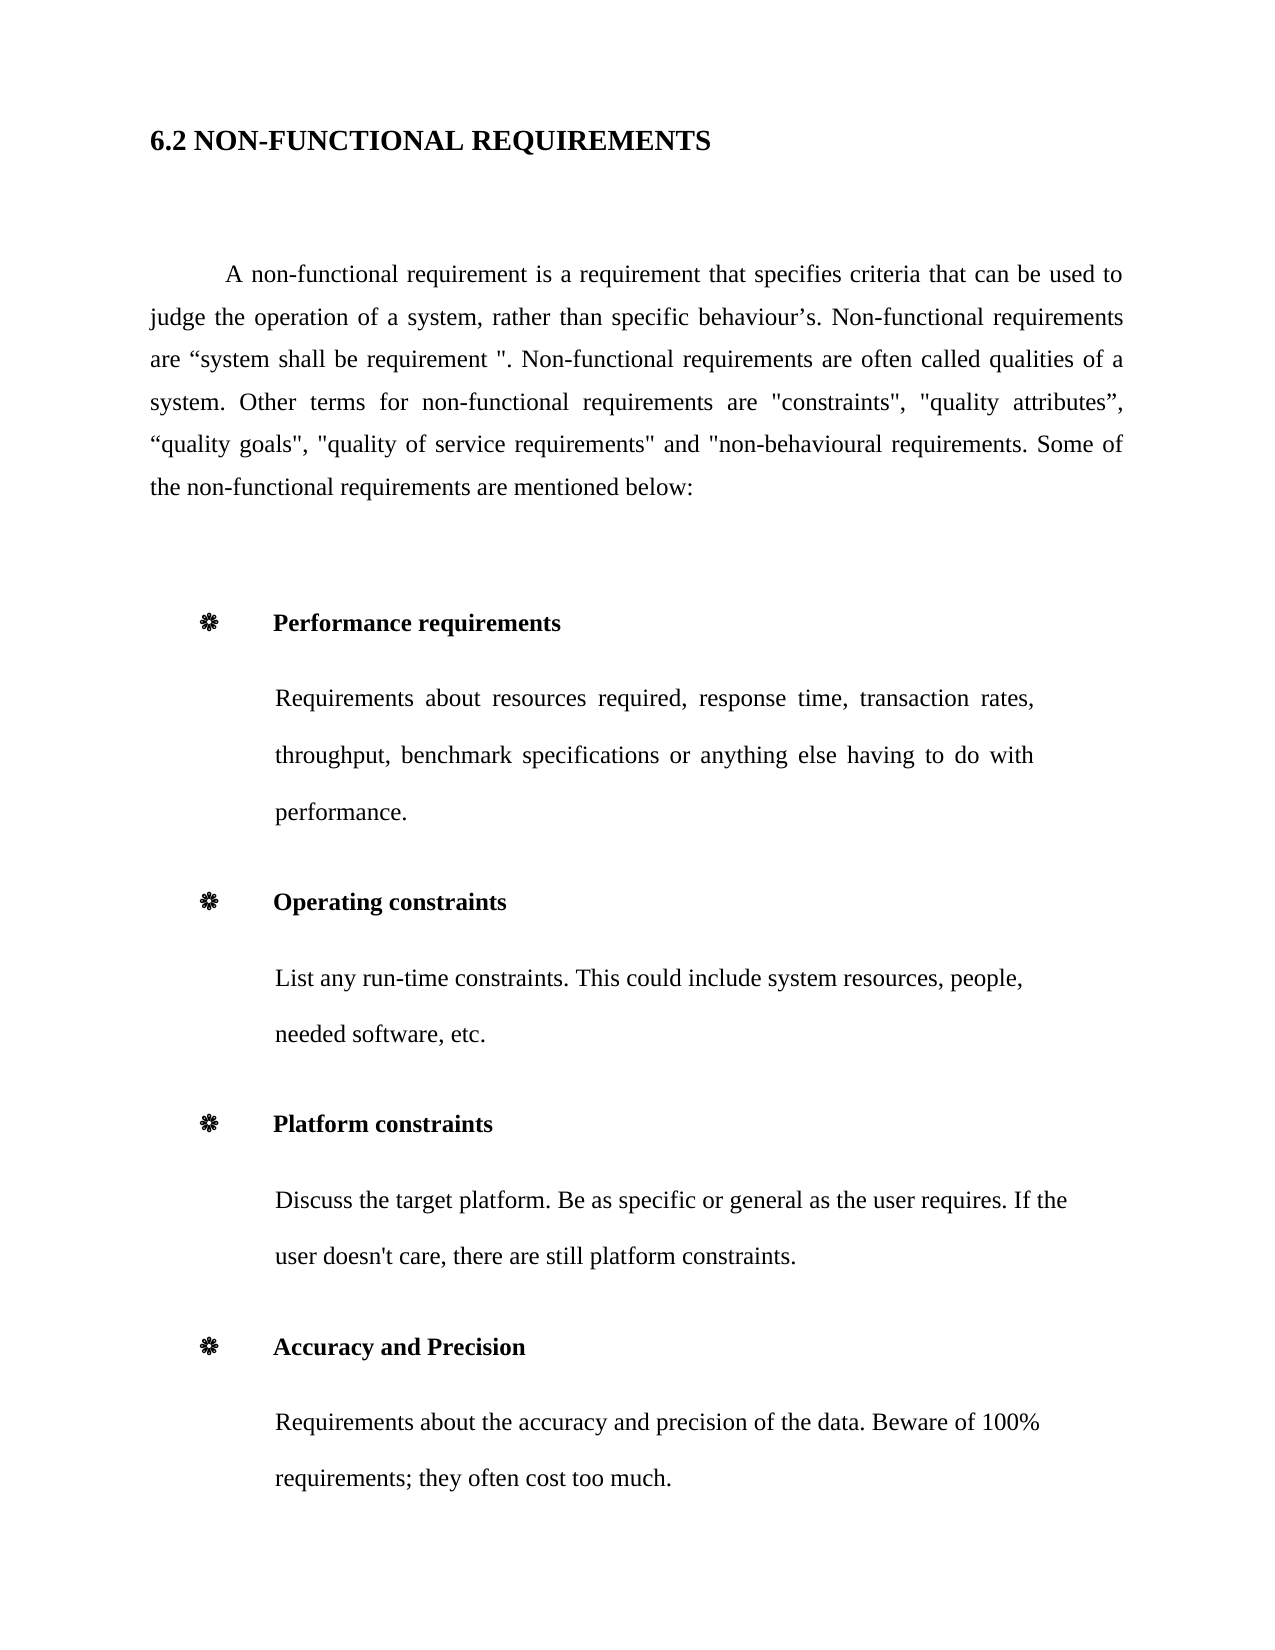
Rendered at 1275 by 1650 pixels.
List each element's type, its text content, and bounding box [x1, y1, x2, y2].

text List any run-time constraints. This could include system resources, people, needed software, etc. [275, 963, 1058, 1047]
text Discuss the target platform. Be as specific or general as the user requires. If the user doesn't care, there are still platform constraints. [275, 1185, 1101, 1270]
text Requirements about the accuracy and precision of the data. Beware of 100% requirements; they often cost too much. [275, 1407, 1074, 1492]
text A non-functional requirement is a requirement that specifies criteria that can be used to judge the operation of a system, rather than specific behaviour’s. Non-functional requirements are “system shall be requirement ". Non-functional requirements are often called qualities of a system. Other terms for non-functional requirements are "constraints", "quality attributes”, “quality goals", "quality of service requirements" and "non-behavioural requirements. Some of the non-functional requirements are mentioned below: [150, 259, 1124, 500]
list Platform constraints [198, 1109, 1125, 1138]
text Requirements about resources required, response time, transaction rates, throughput, benchmark specifications or anything else having to do with performance. [275, 683, 1035, 825]
list Operating constraints [198, 887, 1125, 916]
list Accuracy and Precision [198, 1332, 1125, 1360]
text 6.2 NON-FUNCTIONAL REQUIREMENTS [150, 123, 1125, 156]
list Performance requirements [198, 608, 1125, 637]
